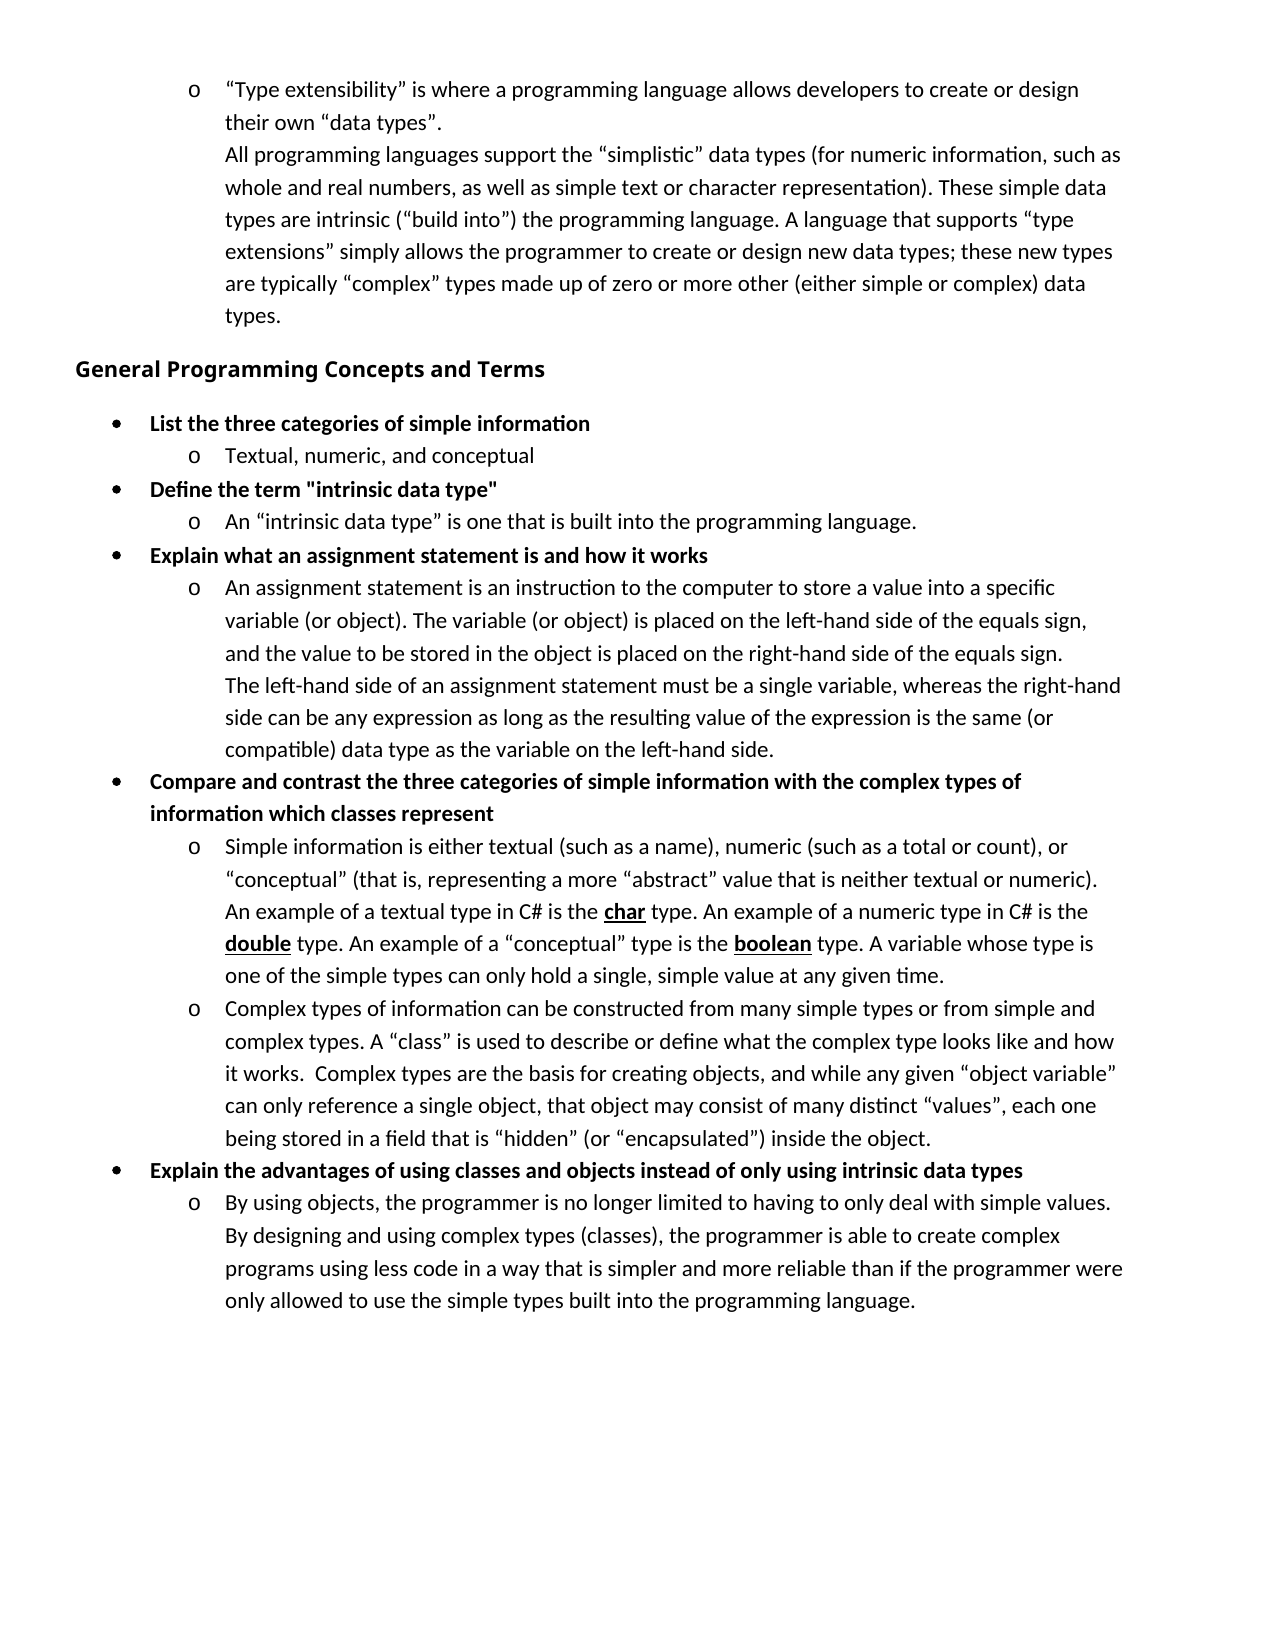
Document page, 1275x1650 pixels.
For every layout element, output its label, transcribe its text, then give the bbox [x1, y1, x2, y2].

list An assignment statement is an instruction to the computer to store a value into a specific variable (or object). The variable (or object) is placed on the left-hand side of the equals sign, and the value to be stored in the object is placed on the right-hand side of the equals sign. The left-hand side of an assignment statement must be a single variable, whereas the right-hand side can be any expression as long as the resulting value of the expression is the same (or compatible) data type as the variable on the left-hand side. [187, 573, 1125, 763]
list By using objects, the programmer is no longer limited to having to only deal with simple values. By designing and using complex types (classes), the programmer is able to create complex programs using less code in a way that is simpler and more reliable than if the programmer were only allowed to use the simple types built into the programming language. [187, 1188, 1125, 1314]
list “Type extensibility” is where a programming language allows developers to create or design their own “data types”. All programming languages support the “simplistic” data types (for numeric information, such as whole and real numbers, as well as simple text or character representation). These simple data types are intrinsic (“build into”) the programming language. A language that supports “type extensions” simply allows the programmer to create or design new data types; these new types are typically “complex” types made up of zero or more other (either simple or complex) data types. [187, 75, 1125, 329]
list An “intrinsic data type” is one that is built into the programming language. [187, 507, 1125, 537]
list Define the term "intrinsic data type" [112, 475, 1125, 503]
list List the three categories of simple information [112, 409, 1125, 437]
list Complex types of information can be constructed from many simple types or from simple and complex types. A “class” is used to describe or define what the complex type looks like and how it works. Complex types are the basis for creating objects, and while any given “object variable” can only reference a single object, that object may consist of many distinct “values”, each one being stored in a field that is “hidden” (or “encapsulated”) inside the object. [187, 994, 1125, 1152]
list Compare and contrast the three categories of simple information with the complex types of information which classes represent [112, 767, 1125, 828]
list Textual, numeric, and conceptual [187, 442, 1125, 471]
list Explain the advantages of using classes and objects instead of only using intrinsic data types [112, 1156, 1125, 1184]
list Simple information is either textual (such as a name), numeric (such as a total or count), or “conceptual” (that is, representing a more “abstract” value that is neither textual or numeric). An example of a textual type in C# is the char type. An example of a numeric type in C# is the double type. An example of a “conceptual” type is the boolean type. A variable whose type is one of the simple types can only hold a single, simple value at any given time. [187, 832, 1125, 990]
list Explain what an assignment statement is and how it works [112, 541, 1125, 569]
text General Programming Concepts and Terms [75, 354, 1125, 384]
